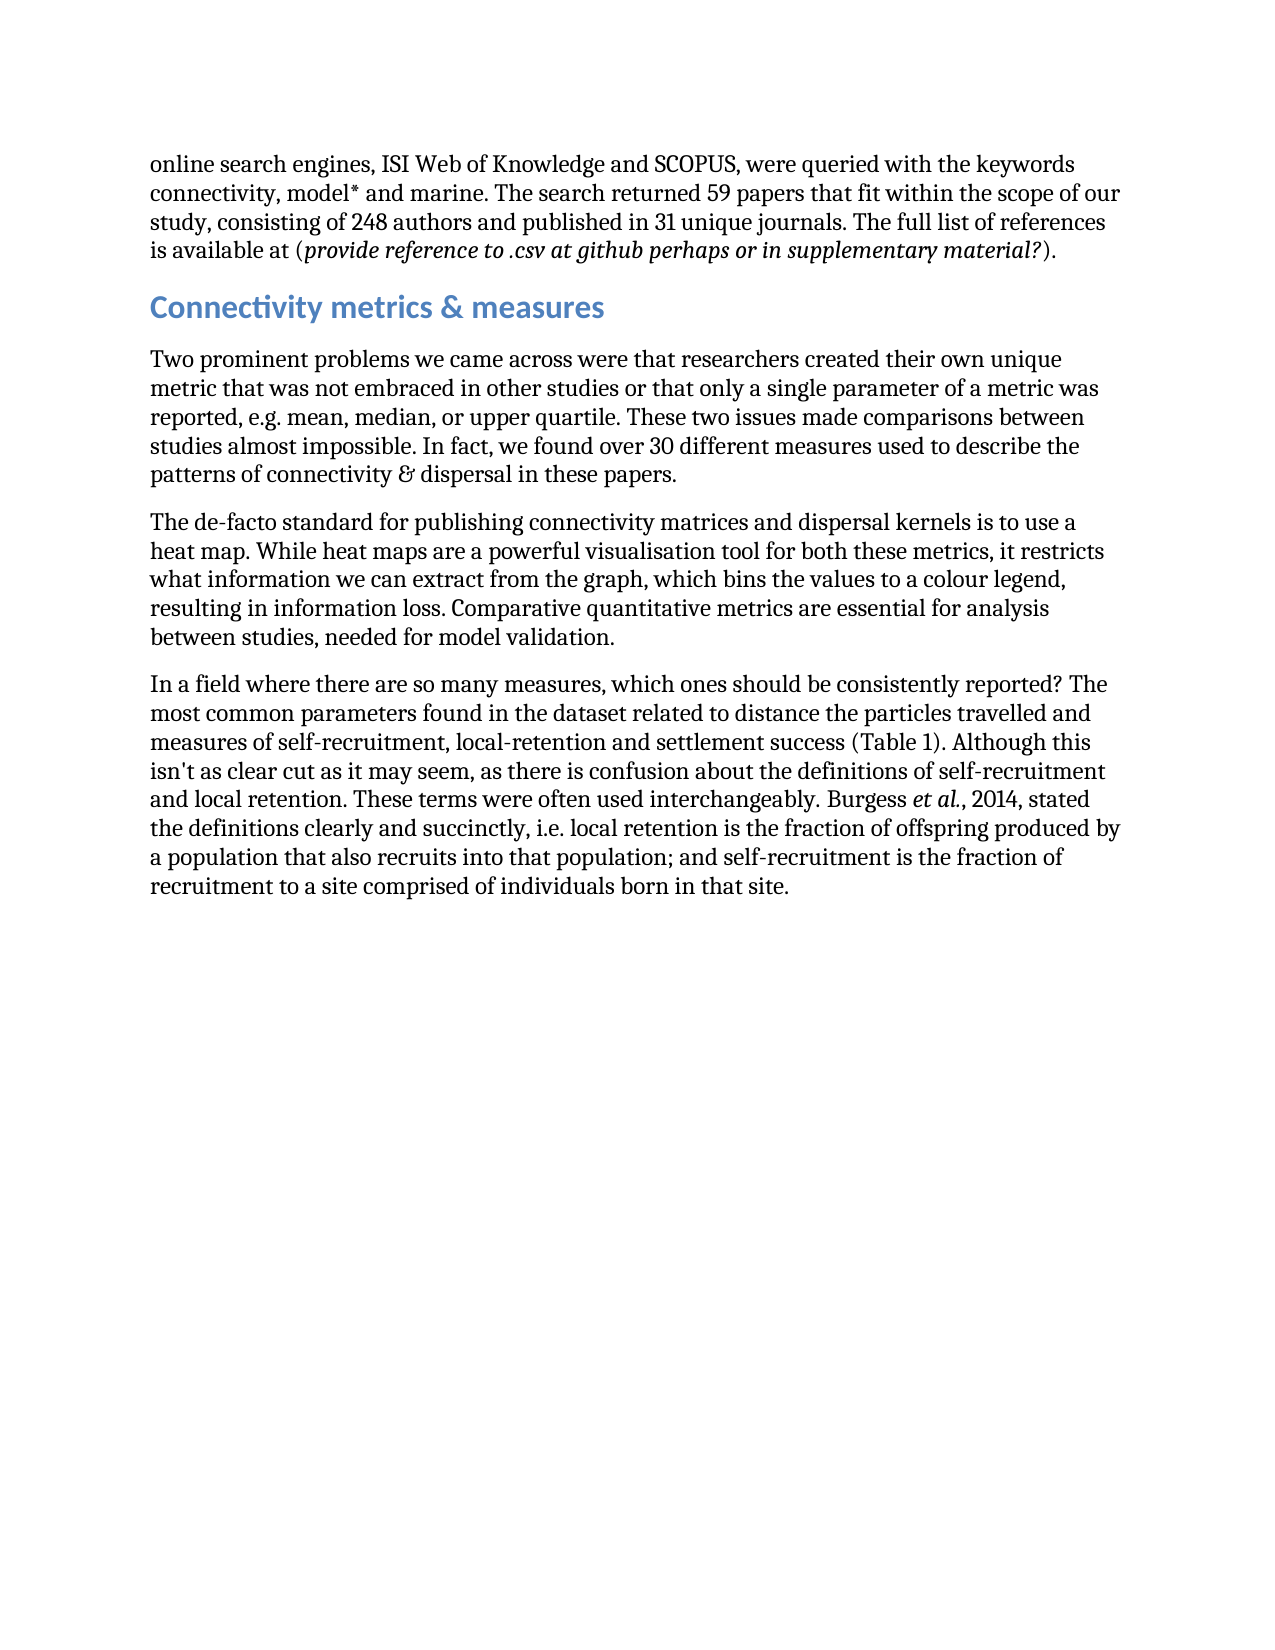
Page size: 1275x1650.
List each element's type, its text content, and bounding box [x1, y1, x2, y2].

text In a field where there are so many measures, which ones should be consistently reported? The most common parameters found in the dataset related to distance the particles travelled and measures of self-recruitment, local-retention and settlement success (Table 1). Although this isn't as clear cut as it may seem, as there is confusion about the definitions of self-recruitment and local retention. These terms were often used interchangeably. Burgess et al., 2014, stated the definitions clearly and succinctly, i.e. local retention is the fraction of offspring produced by a population that also recruits into that population; and self-recruitment is the fraction of recruitment to a site comprised of individuals born in that site. [150, 670, 1125, 900]
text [150, 150, 1125, 265]
text The de-facto standard for publishing connectivity matrices and dispersal kernels is to use a heat map. While heat maps are a powerful visualisation tool for both these metrics, it restricts what information we can extract from the graph, which bins the values to a colour legend, resulting in information loss. Comparative quantitative metrics are essential for analysis between studies, needed for model validation. [150, 508, 1125, 652]
text Two prominent problems we came across were that researchers created their own unique metric that was not embraced in other studies or that only a single parameter of a metric was reported, e.g. mean, median, or upper quartile. These two issues made comparisons between studies almost impossible. In fact, we found over 30 different measures used to describe the patterns of connectivity & dispersal in these papers. [150, 345, 1125, 489]
subtitle Connectivity metrics & measures [150, 286, 1125, 327]
